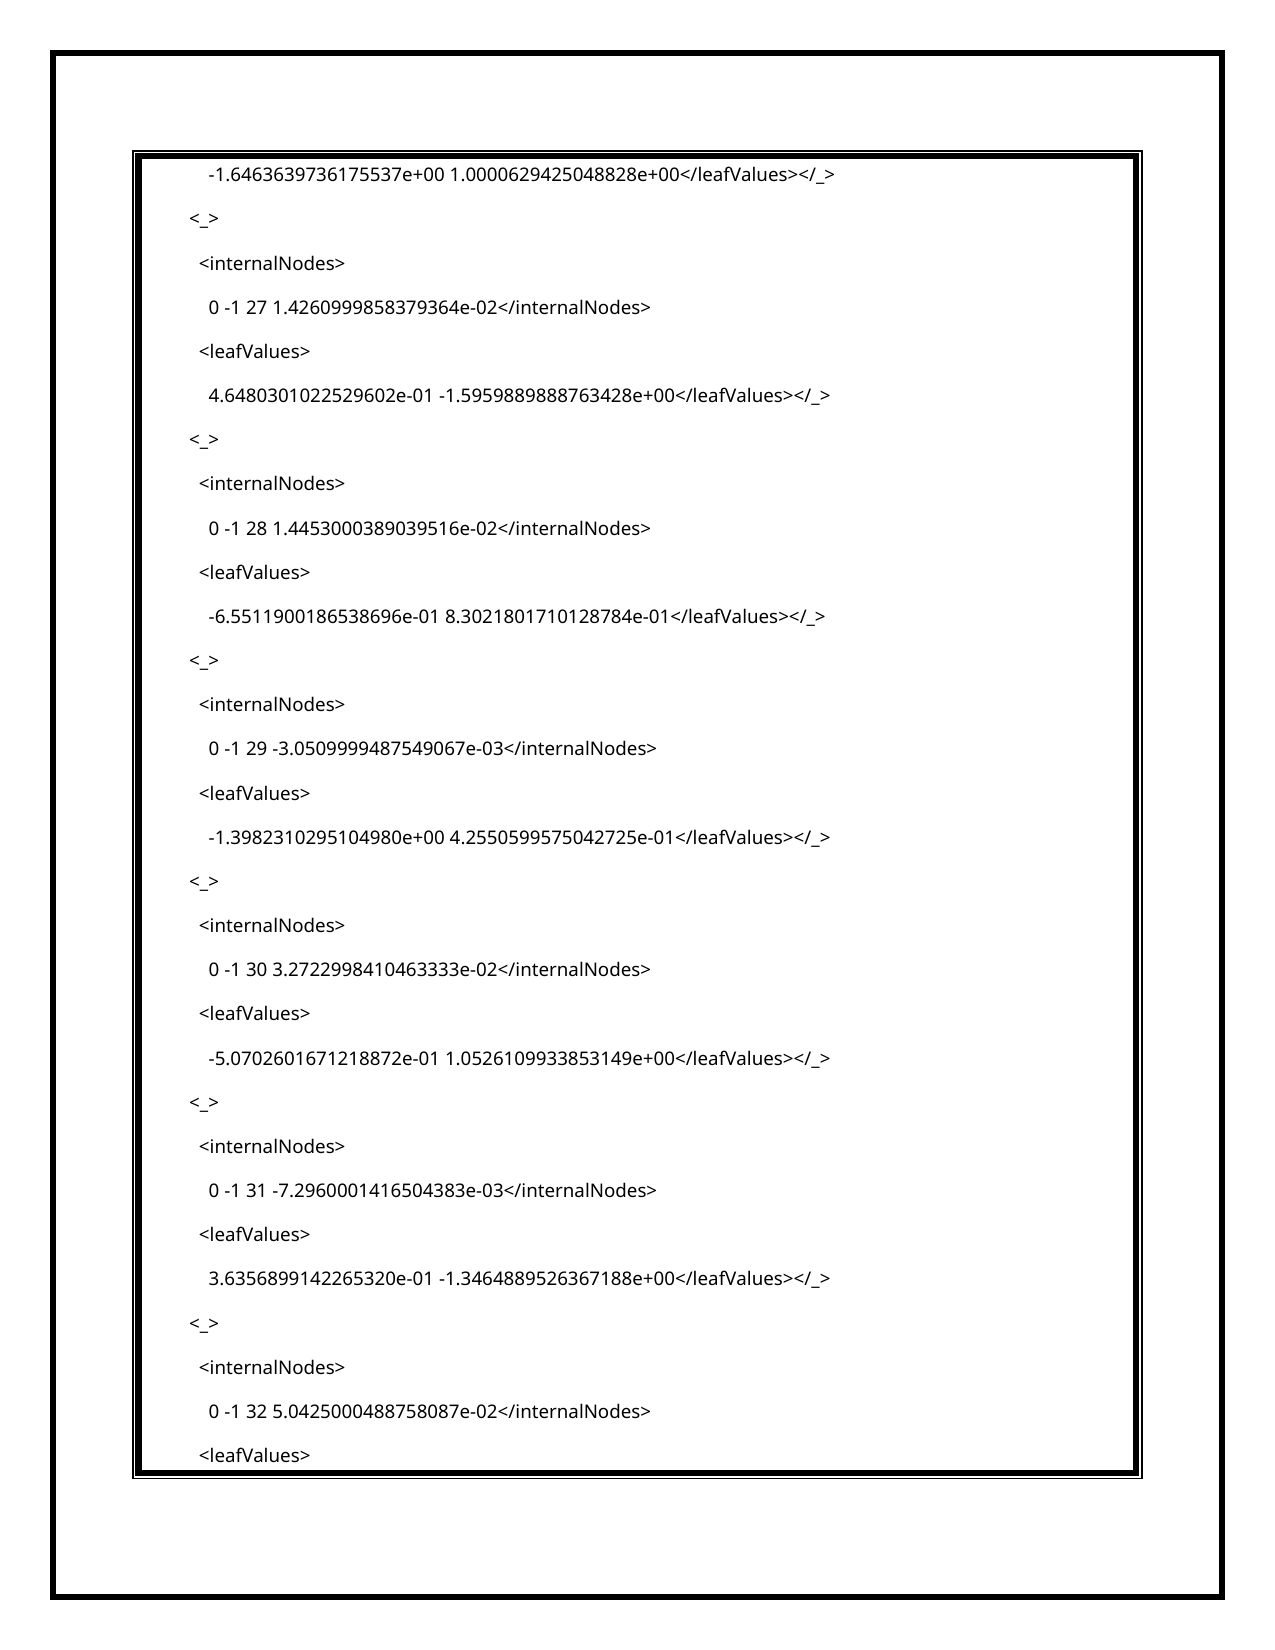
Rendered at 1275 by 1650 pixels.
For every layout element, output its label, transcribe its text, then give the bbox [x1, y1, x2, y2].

text <internalNodes> [142, 901, 1133, 938]
text <_> [142, 636, 1133, 673]
text -1.3982310295104980e+00 4.2550599575042725e-01</leafValues></_> [142, 812, 1133, 849]
text 3.6356899142265320e-01 -1.3464889526367188e+00</leafValues></_> [142, 1254, 1133, 1291]
text -1.6463639736175537e+00 1.0000629425048828e+00</leafValues></_> [142, 159, 1133, 187]
text 0 -1 28 1.4453000389039516e-02</internalNodes> [142, 503, 1133, 540]
text <leafValues> [142, 1210, 1133, 1247]
text -5.0702601671218872e-01 1.0526109933853149e+00</leafValues></_> [142, 1033, 1133, 1070]
text <leafValues> [142, 547, 1133, 584]
text <leafValues> [142, 768, 1133, 805]
text <_> [142, 857, 1133, 894]
text <internalNodes> [142, 1122, 1133, 1159]
text <leafValues> [142, 327, 1133, 364]
text -6.5511900186538696e-01 8.3021801710128784e-01</leafValues></_> [142, 592, 1133, 629]
text 4.6480301022529602e-01 -1.5959889888763428e+00</leafValues></_> [142, 371, 1133, 408]
text 0 -1 27 1.4260999858379364e-02</internalNodes> [142, 282, 1133, 319]
text <internalNodes> [142, 238, 1133, 275]
text <leafValues> [142, 1431, 1133, 1470]
text <leafValues> [142, 989, 1133, 1026]
text <internalNodes> [142, 1342, 1133, 1379]
text <_> [142, 415, 1133, 452]
text <_> [142, 194, 1133, 231]
text 0 -1 30 3.2722998410463333e-02</internalNodes> [142, 945, 1133, 982]
text 0 -1 32 5.0425000488758087e-02</internalNodes> [142, 1387, 1133, 1424]
text 0 -1 31 -7.2960001416504383e-03</internalNodes> [142, 1166, 1133, 1203]
text <internalNodes> [142, 680, 1133, 717]
text <_> [142, 1077, 1133, 1114]
text <_> [142, 1298, 1133, 1335]
text 0 -1 29 -3.0509999487549067e-03</internalNodes> [142, 724, 1133, 761]
text <internalNodes> [142, 459, 1133, 496]
